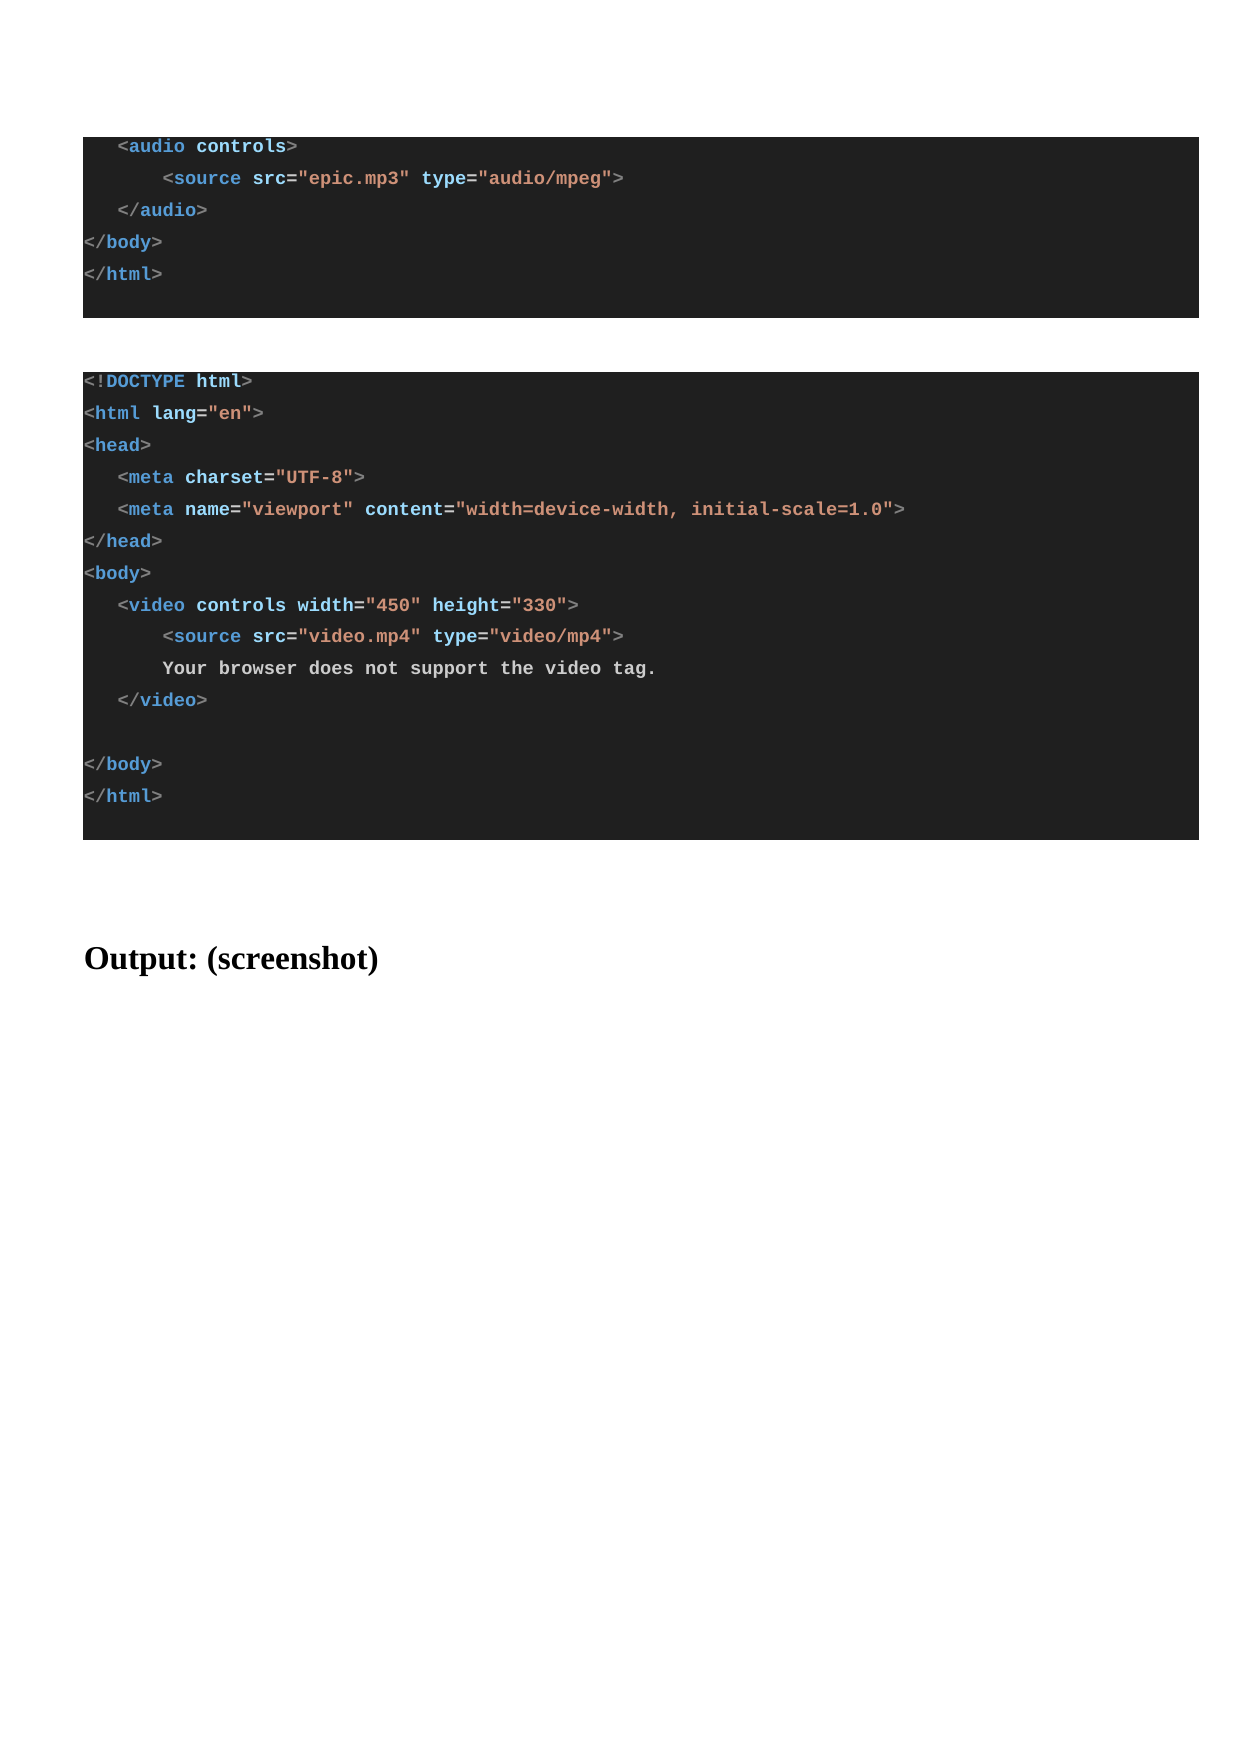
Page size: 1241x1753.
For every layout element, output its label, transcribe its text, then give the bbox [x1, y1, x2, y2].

text Output: (screenshot) [83, 938, 1199, 977]
text <meta charset="UTF-8"> [83, 468, 1199, 489]
text <video controls width="450" height="330"> [83, 595, 1199, 617]
text <source src="epic.mp3" type="audio/mpeg"> [83, 169, 1199, 190]
text <html lang="en"> [83, 404, 1199, 425]
text <source src="video.mp4" type="video/mp4"> [83, 627, 1199, 648]
text </html> [83, 264, 1199, 286]
text Your browser does not support the video tag. [83, 659, 1199, 680]
text </body> [83, 755, 1199, 776]
text <!DOCTYPE html> [83, 372, 1199, 393]
text </html> [83, 787, 1199, 808]
text <head> [83, 436, 1199, 457]
text </body> [83, 233, 1199, 254]
text </video> [83, 691, 1199, 712]
text </audio> [83, 201, 1199, 222]
text </head> [83, 532, 1199, 553]
text <body> [83, 563, 1199, 585]
text <audio controls> [83, 137, 1199, 158]
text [83, 500, 1199, 521]
